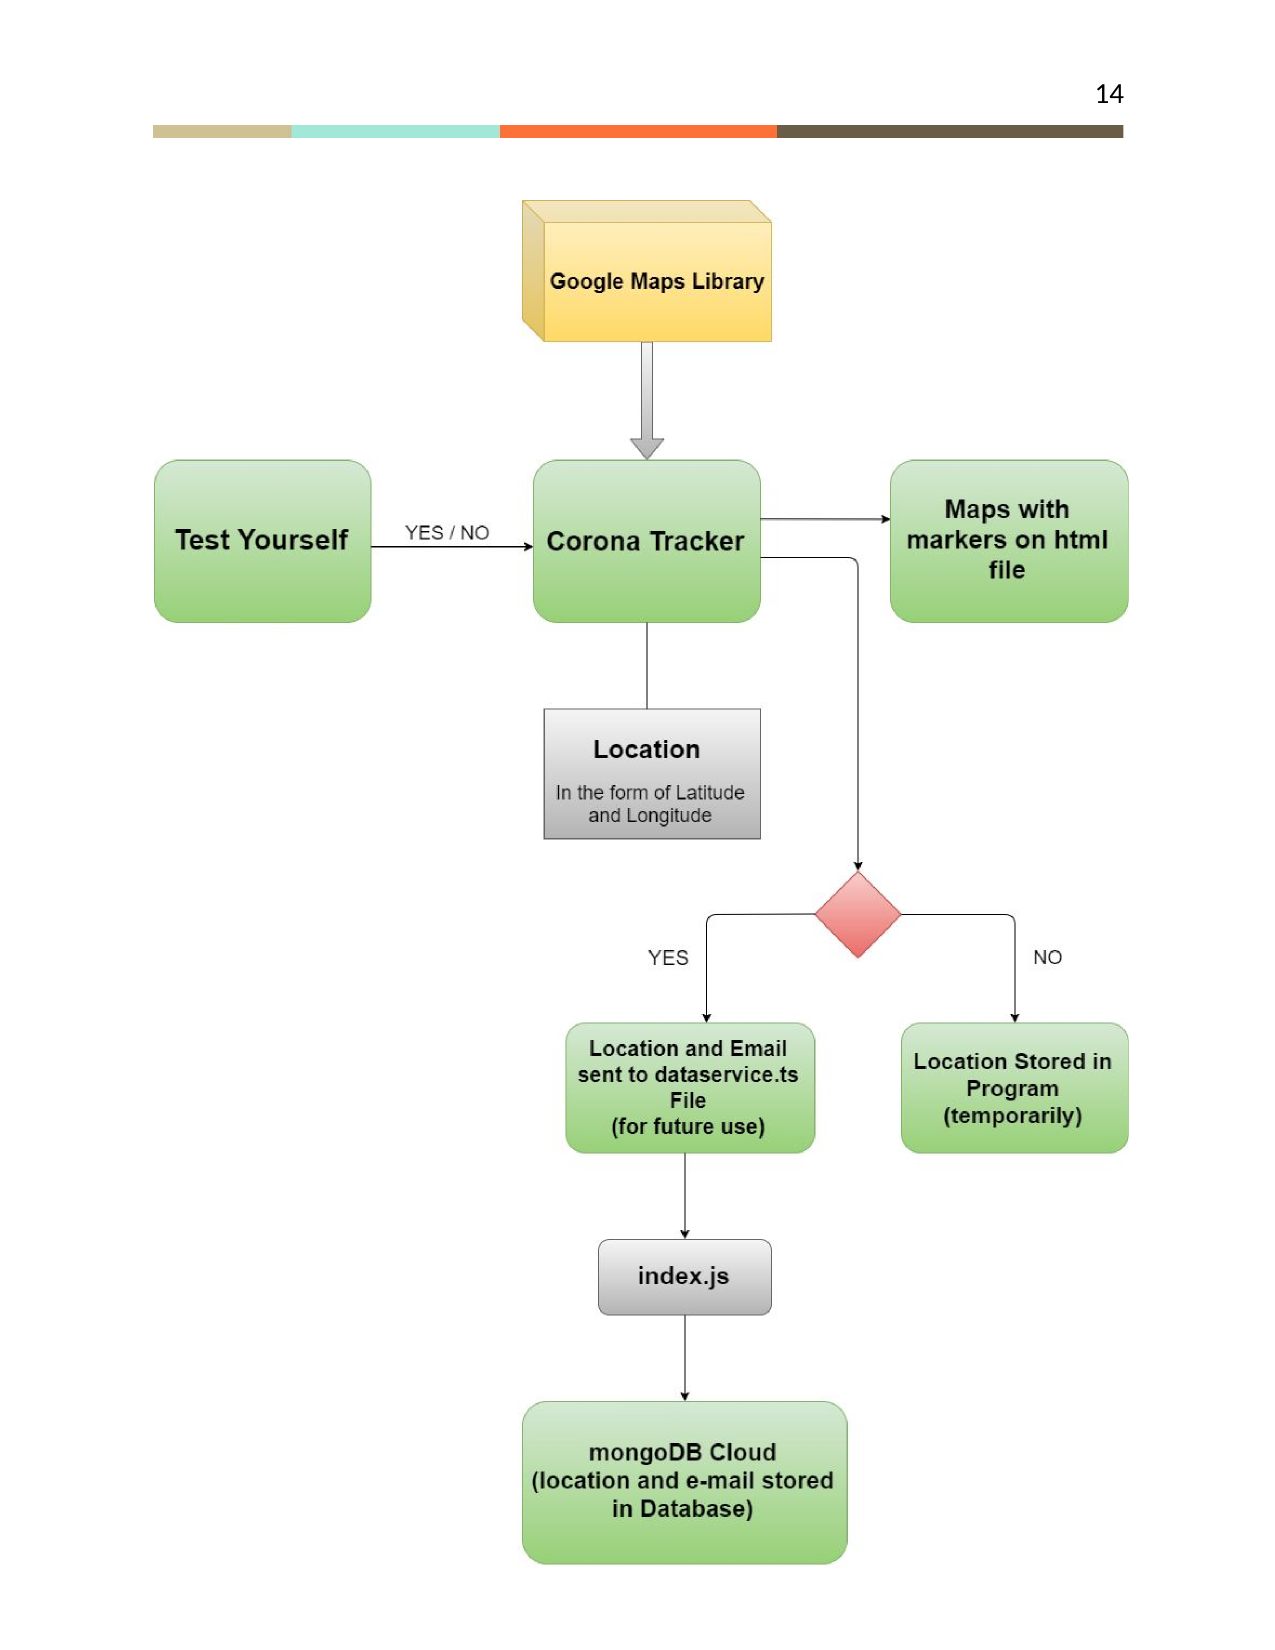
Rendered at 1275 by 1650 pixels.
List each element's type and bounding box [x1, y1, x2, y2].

picture [153, 200, 1129, 1649]
picture [153, 125, 1124, 138]
